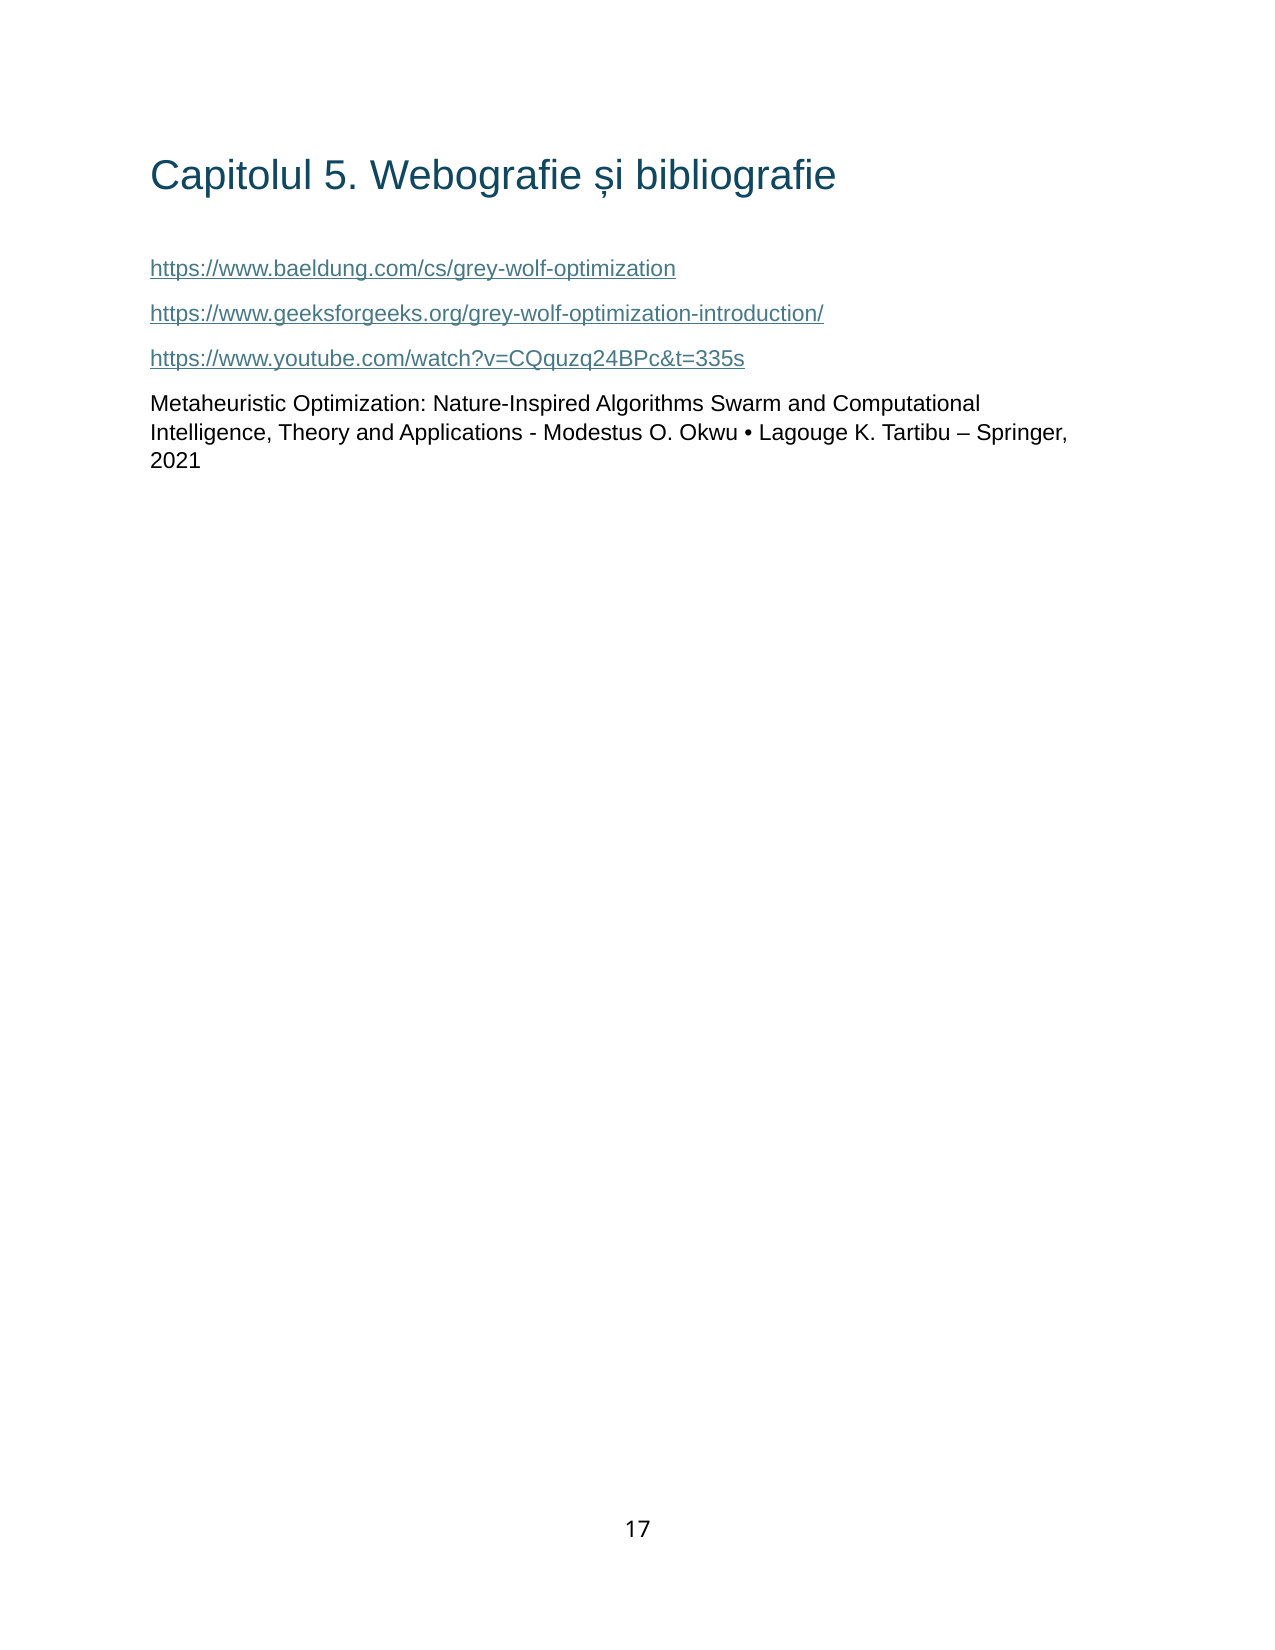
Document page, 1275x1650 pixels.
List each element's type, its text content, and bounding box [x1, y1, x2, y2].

text https://www.youtube.com/watch?v=CQquzq24BPc&t=335s [150, 345, 1125, 372]
text Metaheuristic Optimization: Nature-Inspired Algorithms Swarm and Computational [150, 390, 1125, 417]
text https://www.baeldung.com/cs/grey-wolf-optimization [150, 255, 1125, 281]
subtitle Capitolul 5. Webografie și bibliografie [150, 150, 1125, 198]
text Intelligence, Theory and Applications - Modestus O. Okwu • Lagouge K. Tartibu – Springer, 2021 [150, 419, 1125, 474]
text https://www.geeksforgeeks.org/grey-wolf-optimization-introduction/ [150, 300, 1125, 327]
